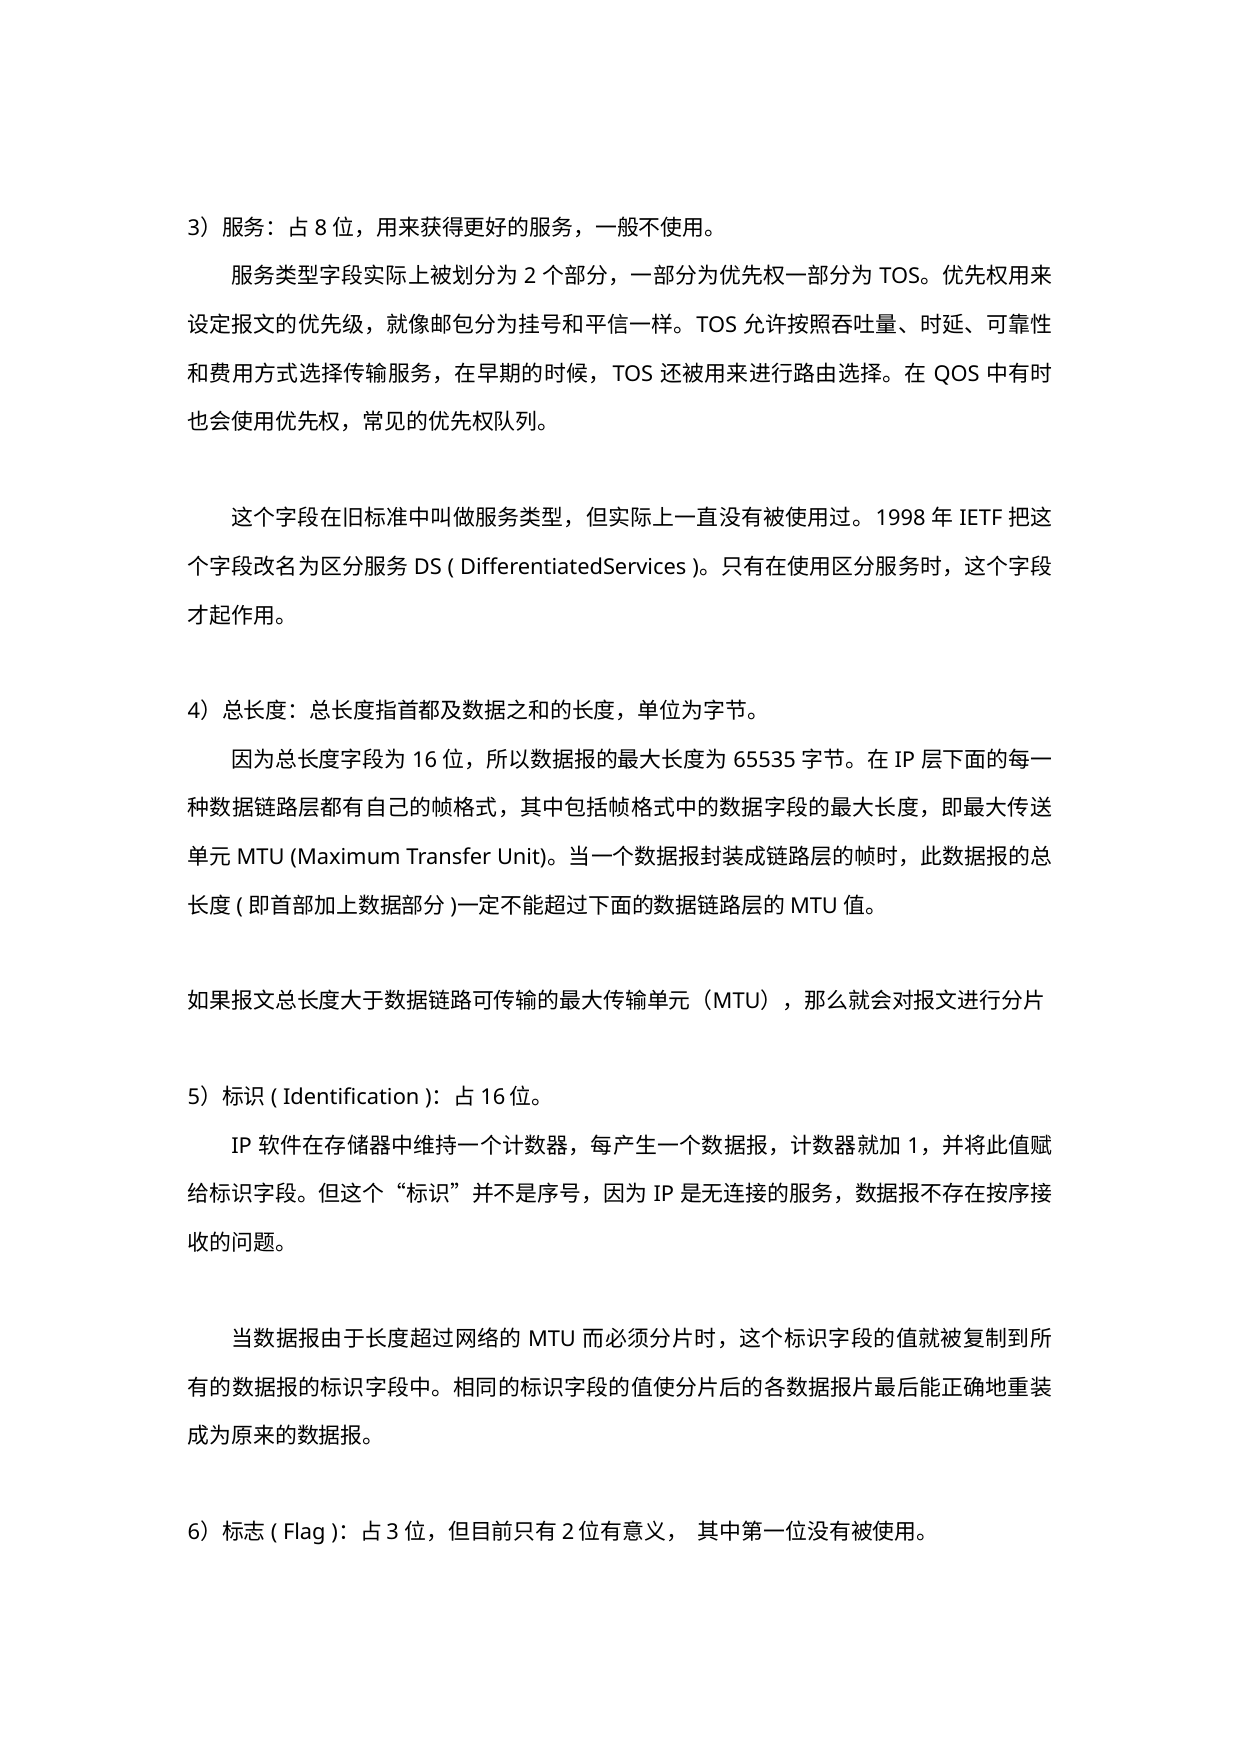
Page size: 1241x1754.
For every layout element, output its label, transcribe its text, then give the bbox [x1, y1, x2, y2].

text 4）总长度：总长度指首都及数据之和的长度，单位为字节。 [187, 693, 1053, 725]
text 这个字段在旧标准中叫做服务类型，但实际上一直没有被使用过。1998 年 IETF 把这个字段改名为区分服务 DS ( DifferentiatedServices )。只有在使用区分服务时，这个字段才起作用。 [187, 500, 1053, 630]
text 服务类型字段实际上被划分为 2 个部分，一部分为优先权一部分为 TOS。优先权用来设定报文的优先级，就像邮包分为挂号和平信一样。TOS 允许按照吞吐量、时延、可靠性和费用方式选择传输服务，在早期的时候，TOS 还被用来进行路由选择。在 QOS 中有时也会使用优先权，常见的优先权队列。 [187, 258, 1053, 436]
text 因为总长度字段为 16 位，所以数据报的最大长度为 65535 字节。在 IP 层下面的每一种数据链路层都有自己的帧格式，其中包括帧格式中的数据字段的最大长度，即最大传送单元 MTU (Maximum Transfer Unit)。当一个数据报封装成链路层的帧时，此数据报的总长度 ( 即首部加上数据部分 )一定不能超过下面的数据链路层的 MTU 值。 [187, 741, 1053, 920]
text 当数据报由于长度超过网络的 MTU 而必须分片时，这个标识字段的值就被复制到所有的数据报的标识字段中。相同的标识字段的值使分片后的各数据报片最后能正确地重装成为原来的数据报。 [187, 1321, 1053, 1451]
text 如果报文总长度大于数据链路可传输的最大传输单元（MTU），那么就会对报文进行分片 [187, 983, 1053, 1016]
text 5）标识 ( Identification )：占 16位。 [187, 1079, 1053, 1111]
text 6）标志 ( Flag )：占3 位，但目前只有2位有意义， 其中第一位没有被使用。 [187, 1514, 1053, 1546]
text 3）服务：占 8 位，用来获得更好的服务，一般不使用。 [187, 209, 1053, 242]
text IP 软件在存储器中维持一个计数器，每产生一个数据报，计数器就加 1，并将此值赋给标识字段。但这个“标识”并不是序号，因为 IP 是无连接的服务，数据报不存在按序接收的问题。 [187, 1127, 1053, 1257]
